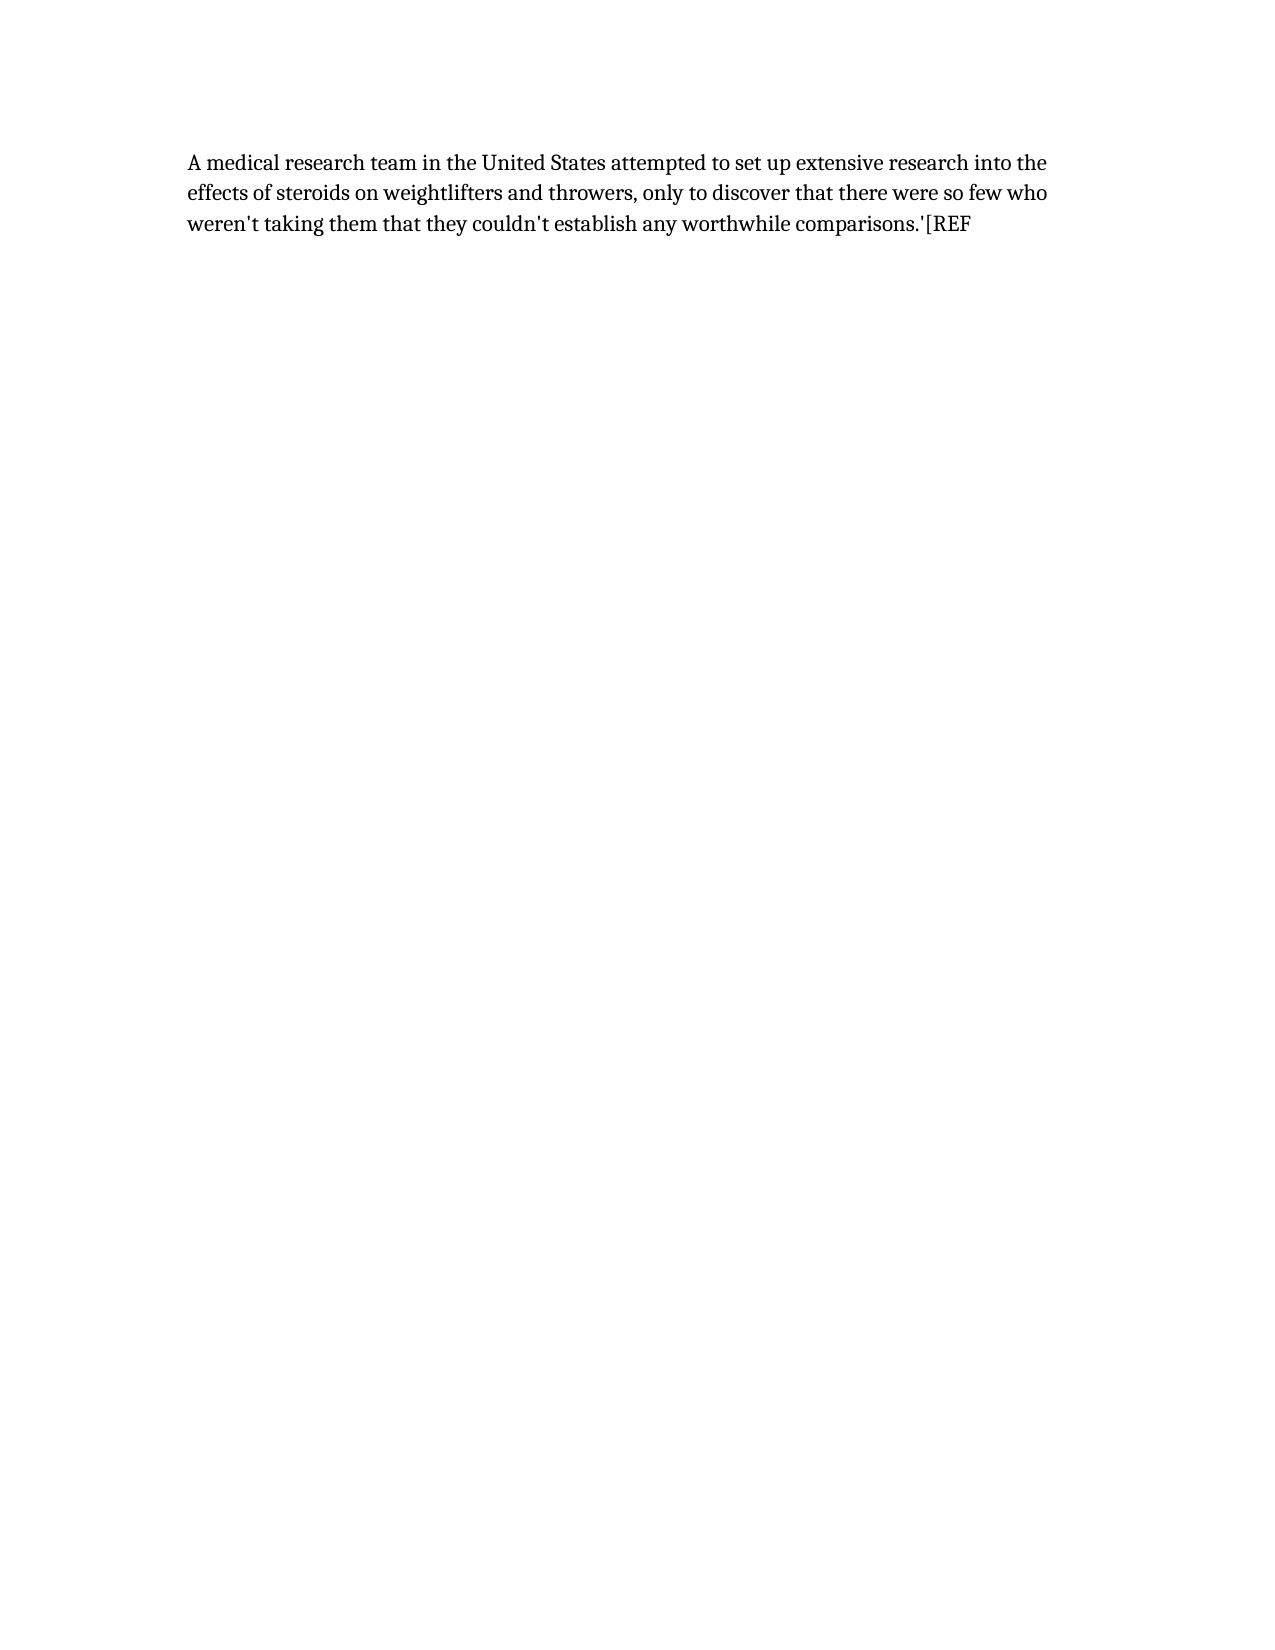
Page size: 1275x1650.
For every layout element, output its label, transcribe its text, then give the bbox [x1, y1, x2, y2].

text A medical research team in the United States attempted to set up extensive research into the effects of steroids on weightlifters and throwers, only to discover that there were so few who weren't taking them that they couldn't establish any worthwhile comparisons.'[REF [187, 150, 1087, 237]
